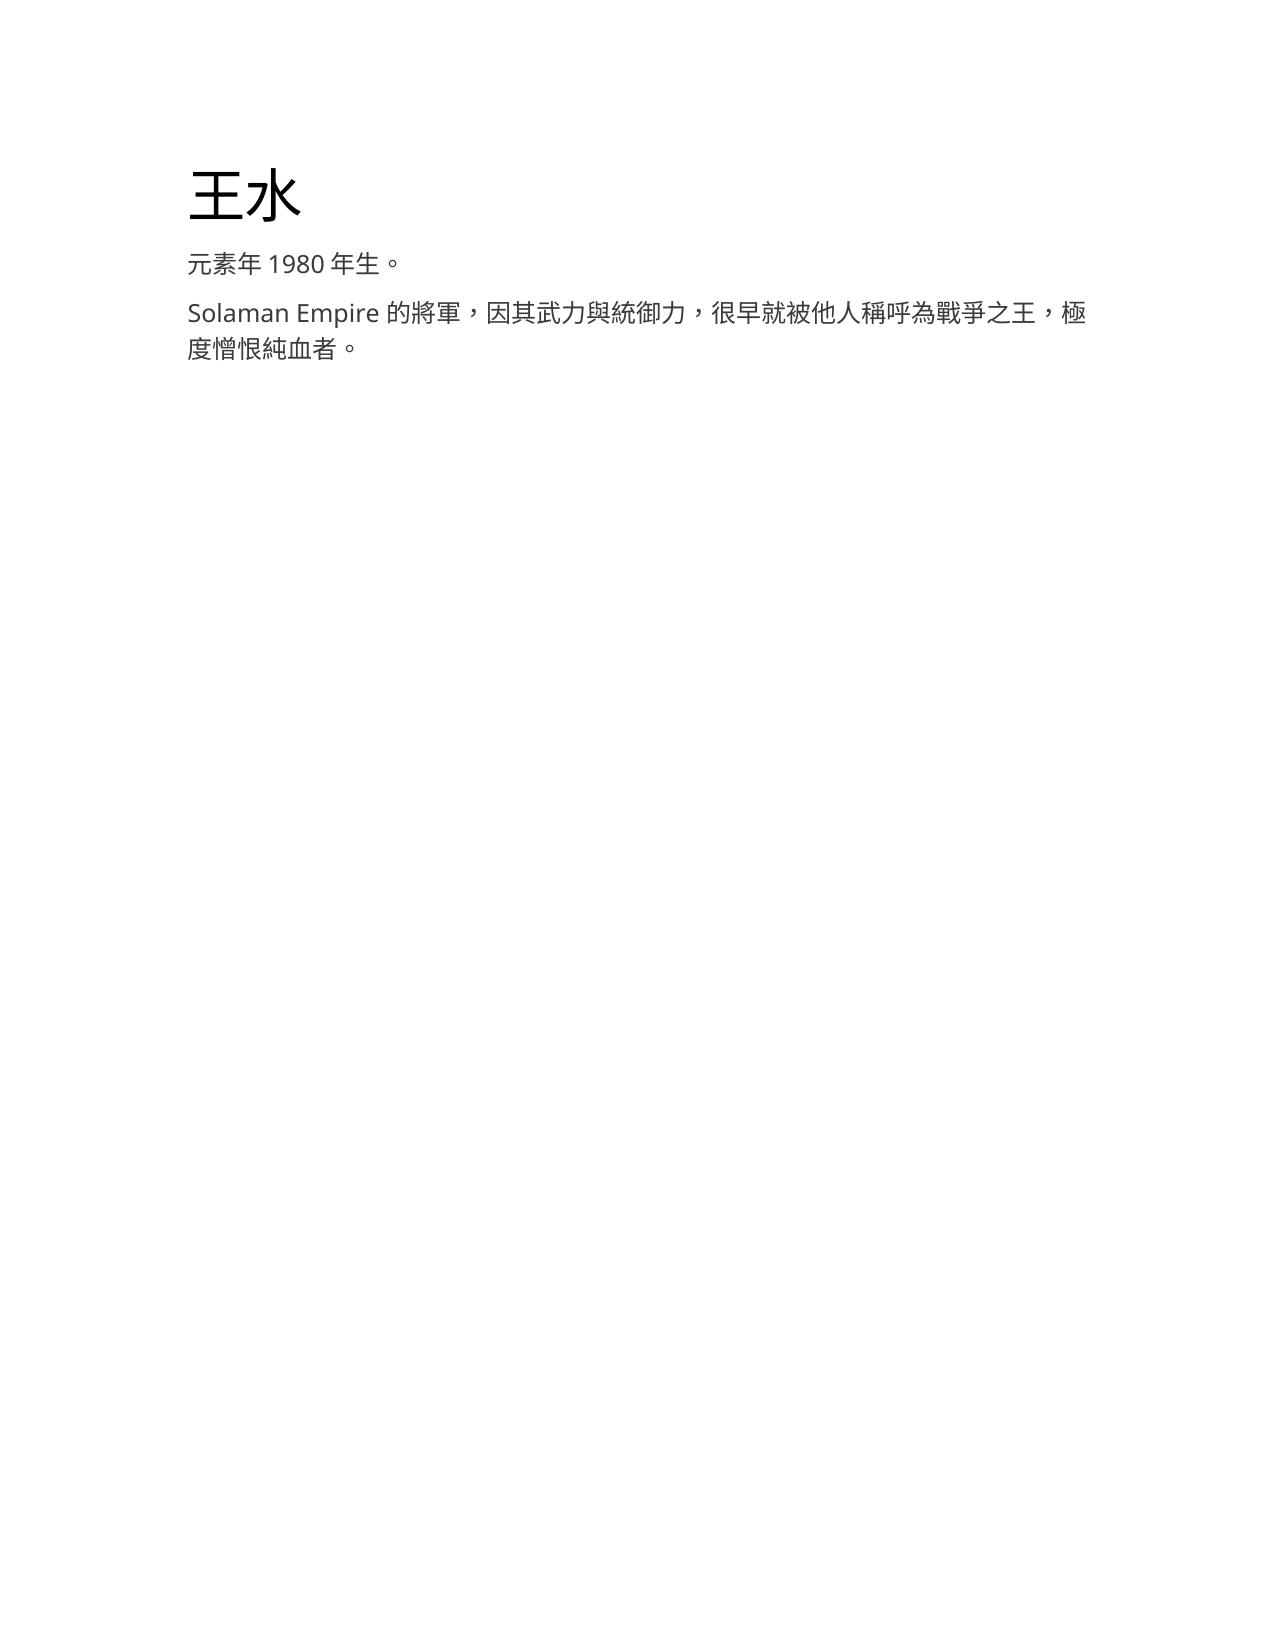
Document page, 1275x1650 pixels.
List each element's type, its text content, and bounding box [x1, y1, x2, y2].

text Solaman Empire 的將軍，因其武力與統御力，很早就被他人稱呼為戰爭之王，極度憎恨純血者。 [187, 293, 1087, 366]
text 王水 [187, 150, 1087, 234]
text 元素年1980年生。 [187, 244, 1087, 281]
